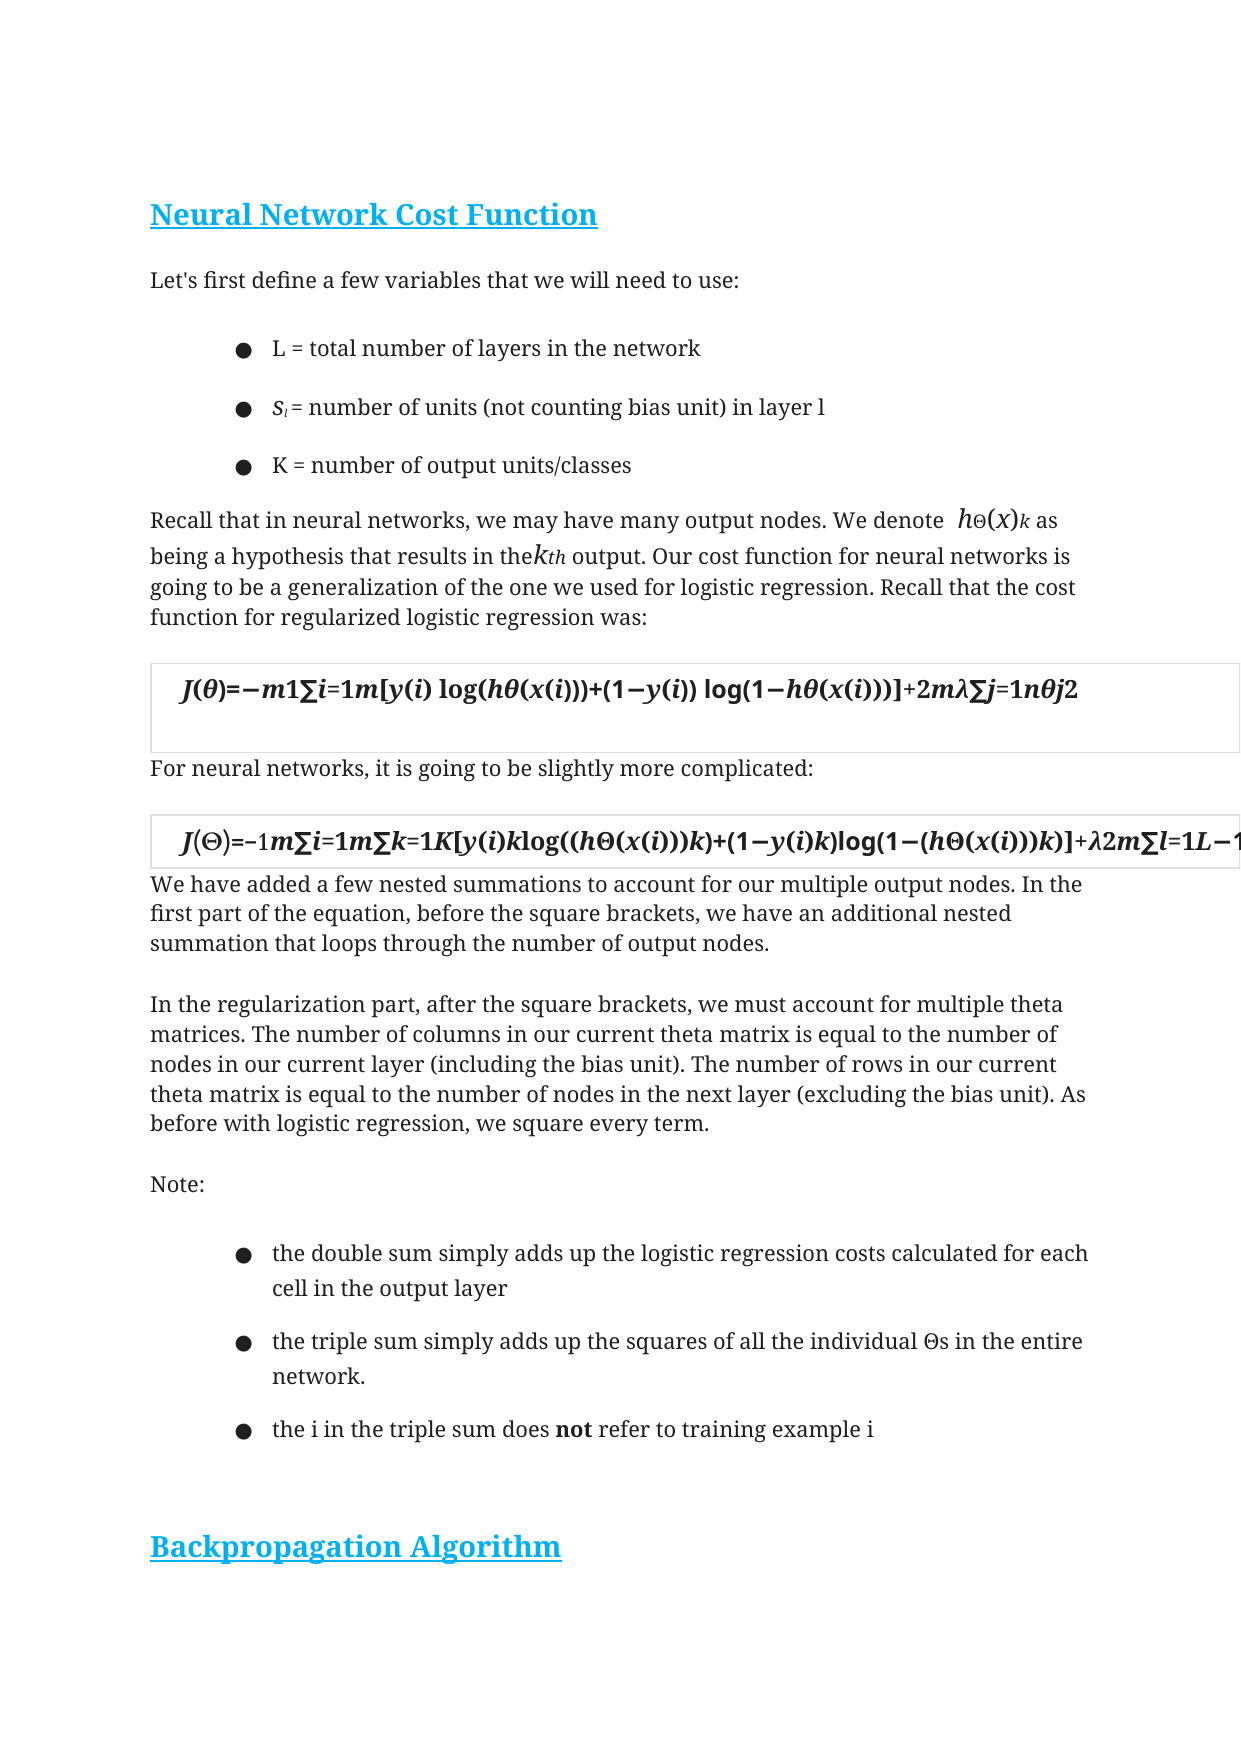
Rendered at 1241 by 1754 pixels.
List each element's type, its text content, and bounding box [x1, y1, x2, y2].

text In the regularization part, after the square brackets, we must account for multiple theta matrices. The number of columns in our current theta matrix is equal to the number of nodes in our current layer (including the bias unit). The number of rows in our current theta matrix is equal to the number of nodes in the next layer (excluding the bias unit). As before with logistic regression, we square every term. [150, 989, 1090, 1138]
list the triple sum simply adds up the squares of all the individual Θs in the entire network. [234, 1319, 1090, 1391]
text Neural Network Cost Function [150, 194, 1090, 233]
list sl​ = number of units (not counting bias unit) in layer l [234, 384, 1090, 427]
list the double sum simply adds up the logistic regression costs calculated for each cell in the output layer [234, 1231, 1090, 1303]
list K = number of output units/classes [234, 442, 1090, 485]
text For neural networks, it is going to be slightly more complicated: [150, 753, 1090, 783]
list the i in the triple sum does not refer to training example i [234, 1407, 1090, 1449]
text We have added a few nested summations to account for our multiple output nodes. In the first part of the equation, before the square brackets, we have an additional nested summation that loops through the number of output nodes. [150, 869, 1090, 958]
table_header J(θ)=−m1​∑i=1m​[y(i) log(hθ​(x(i)))+(1−y(i)) log(1−hθ​(x(i)))]+2mλ​∑j=1n​θj2​ [152, 664, 1239, 751]
text Let's first define a few variables that we will need to use: [150, 265, 1090, 294]
list L = total number of layers in the network [234, 326, 1090, 368]
text Recall that in neural networks, we may have many output nodes. We denote hΘ​(x)k​ as being a hypothesis that results in thekth output. Our cost function for neural networks is going to be a generalization of the one we used for logistic regression. Recall that the cost function for regularized logistic regression was: [150, 501, 1090, 631]
text Backpropagation Algorithm [150, 1526, 1090, 1566]
table_header J(Θ)=−1m∑i=1m∑k=1K[y(i)klog((hΘ(x(i)))k)+(1−y(i)k)log(1−(hΘ(x(i)))k)]+λ2m∑l=1L−1∑i=1sl∑j=1sl+1(Θ(l)j,i)2 [152, 816, 1239, 867]
text Note: [150, 1169, 1090, 1199]
